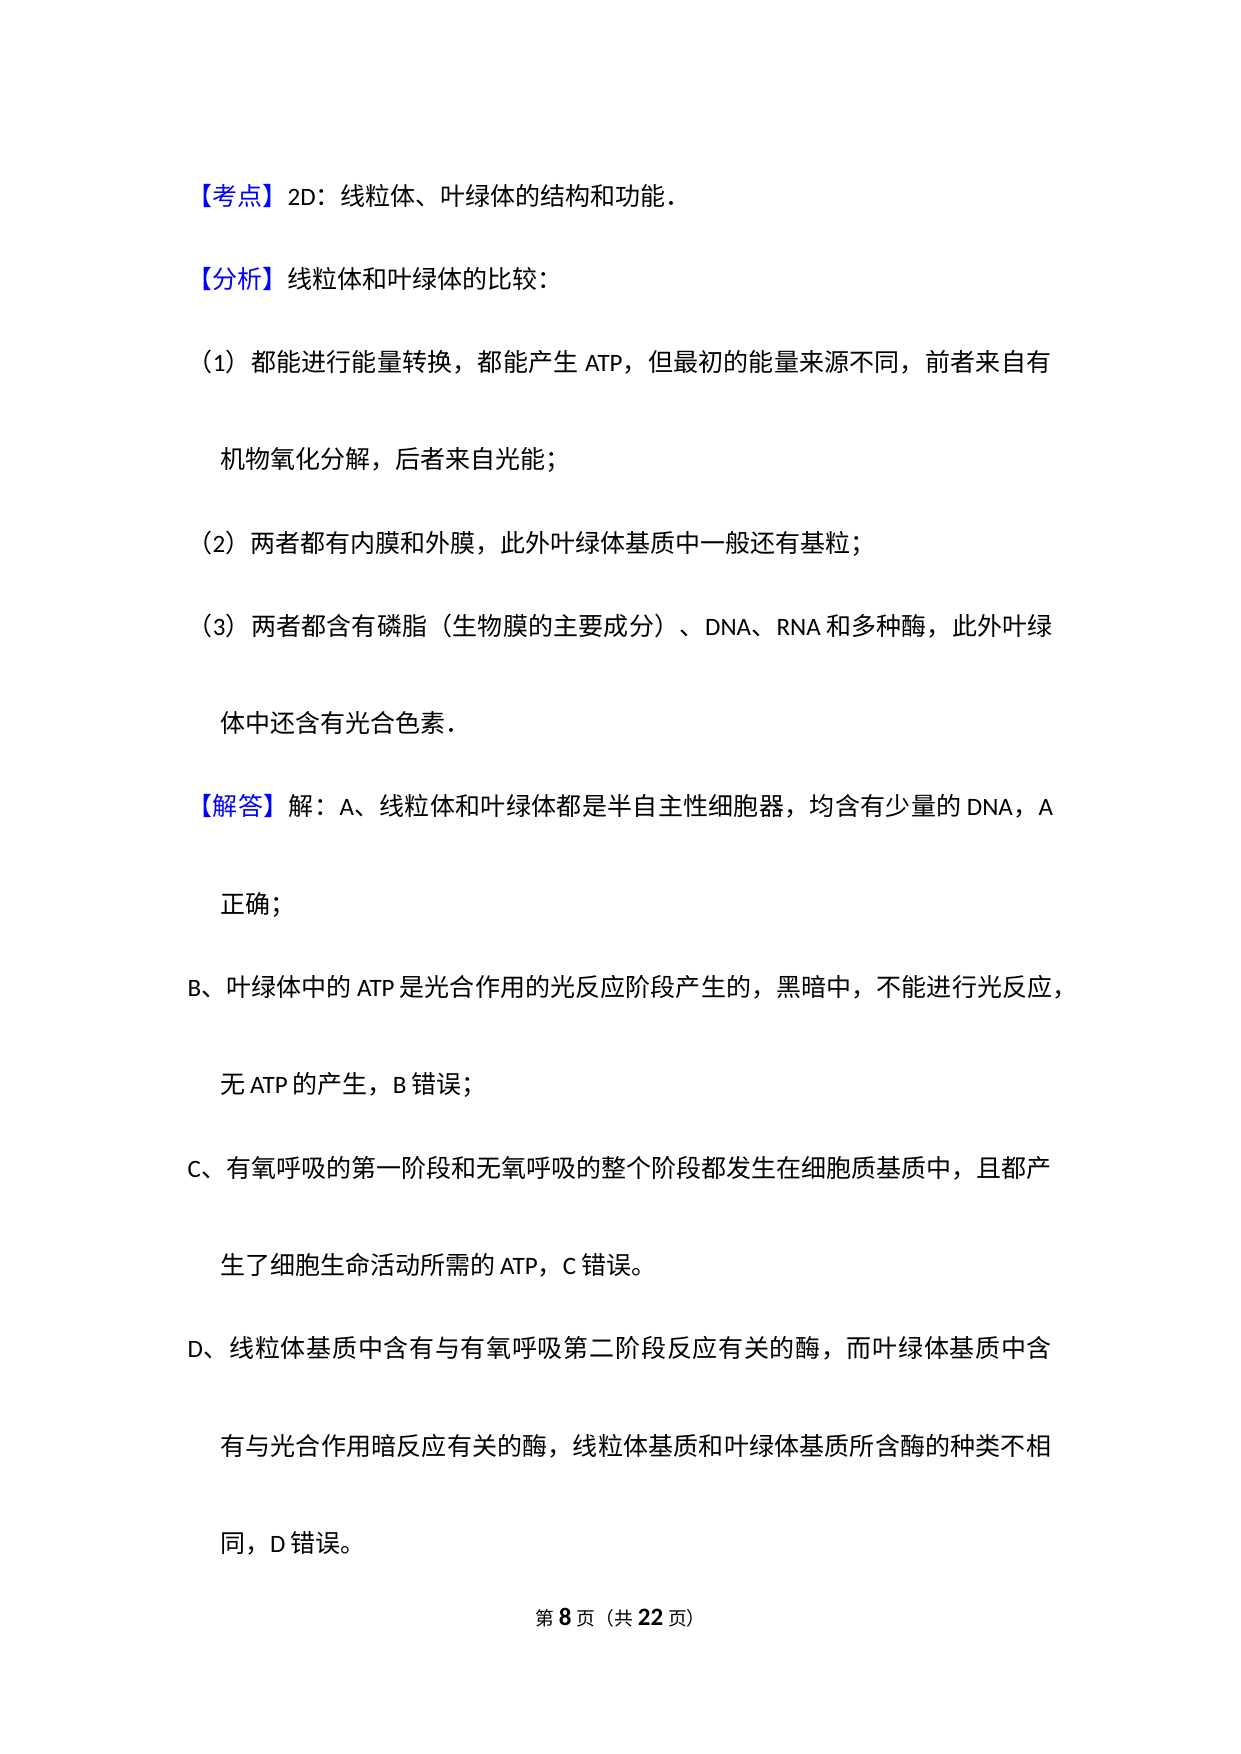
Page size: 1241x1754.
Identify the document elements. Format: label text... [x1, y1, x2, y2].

text （2）两者都有内膜和外膜，此外叶绿体基质中一般还有基粒； [187, 509, 1053, 574]
text 【解答】解：A、线粒体和叶绿体都是半自主性细胞器，均含有少量的DNA，A正确； [187, 772, 1053, 935]
text （3）两者都含有磷脂（生物膜的主要成分）、DNA、RNA和多种酶，此外叶绿体中还含有光合色素． [187, 592, 1053, 754]
text 【考点】2D：线粒体、叶绿体的结构和功能．菁优网版权所有 [187, 162, 1053, 227]
text B、叶绿体中的ATP是光合作用的光反应阶段产生的，黑暗中，不能进行光反应，无ATP的产生，B错误； [187, 953, 1053, 1116]
text （1）都能进行能量转换，都能产生ATP，但最初的能量来源不同，前者来自有机物氧化分解，后者来自光能； [187, 328, 1053, 491]
text D、线粒体基质中含有与有氧呼吸第二阶段反应有关的酶，而叶绿体基质中含有与光合作用暗反应有关的酶，线粒体基质和叶绿体基质所含酶的种类不相同，D错误。 [187, 1314, 1053, 1574]
text 【分析】线粒体和叶绿体的比较： [187, 245, 1053, 310]
text C、有氧呼吸的第一阶段和无氧呼吸的整个阶段都发生在细胞质基质中，且都产生了细胞生命活动所需的ATP，C错误。 [187, 1134, 1053, 1296]
